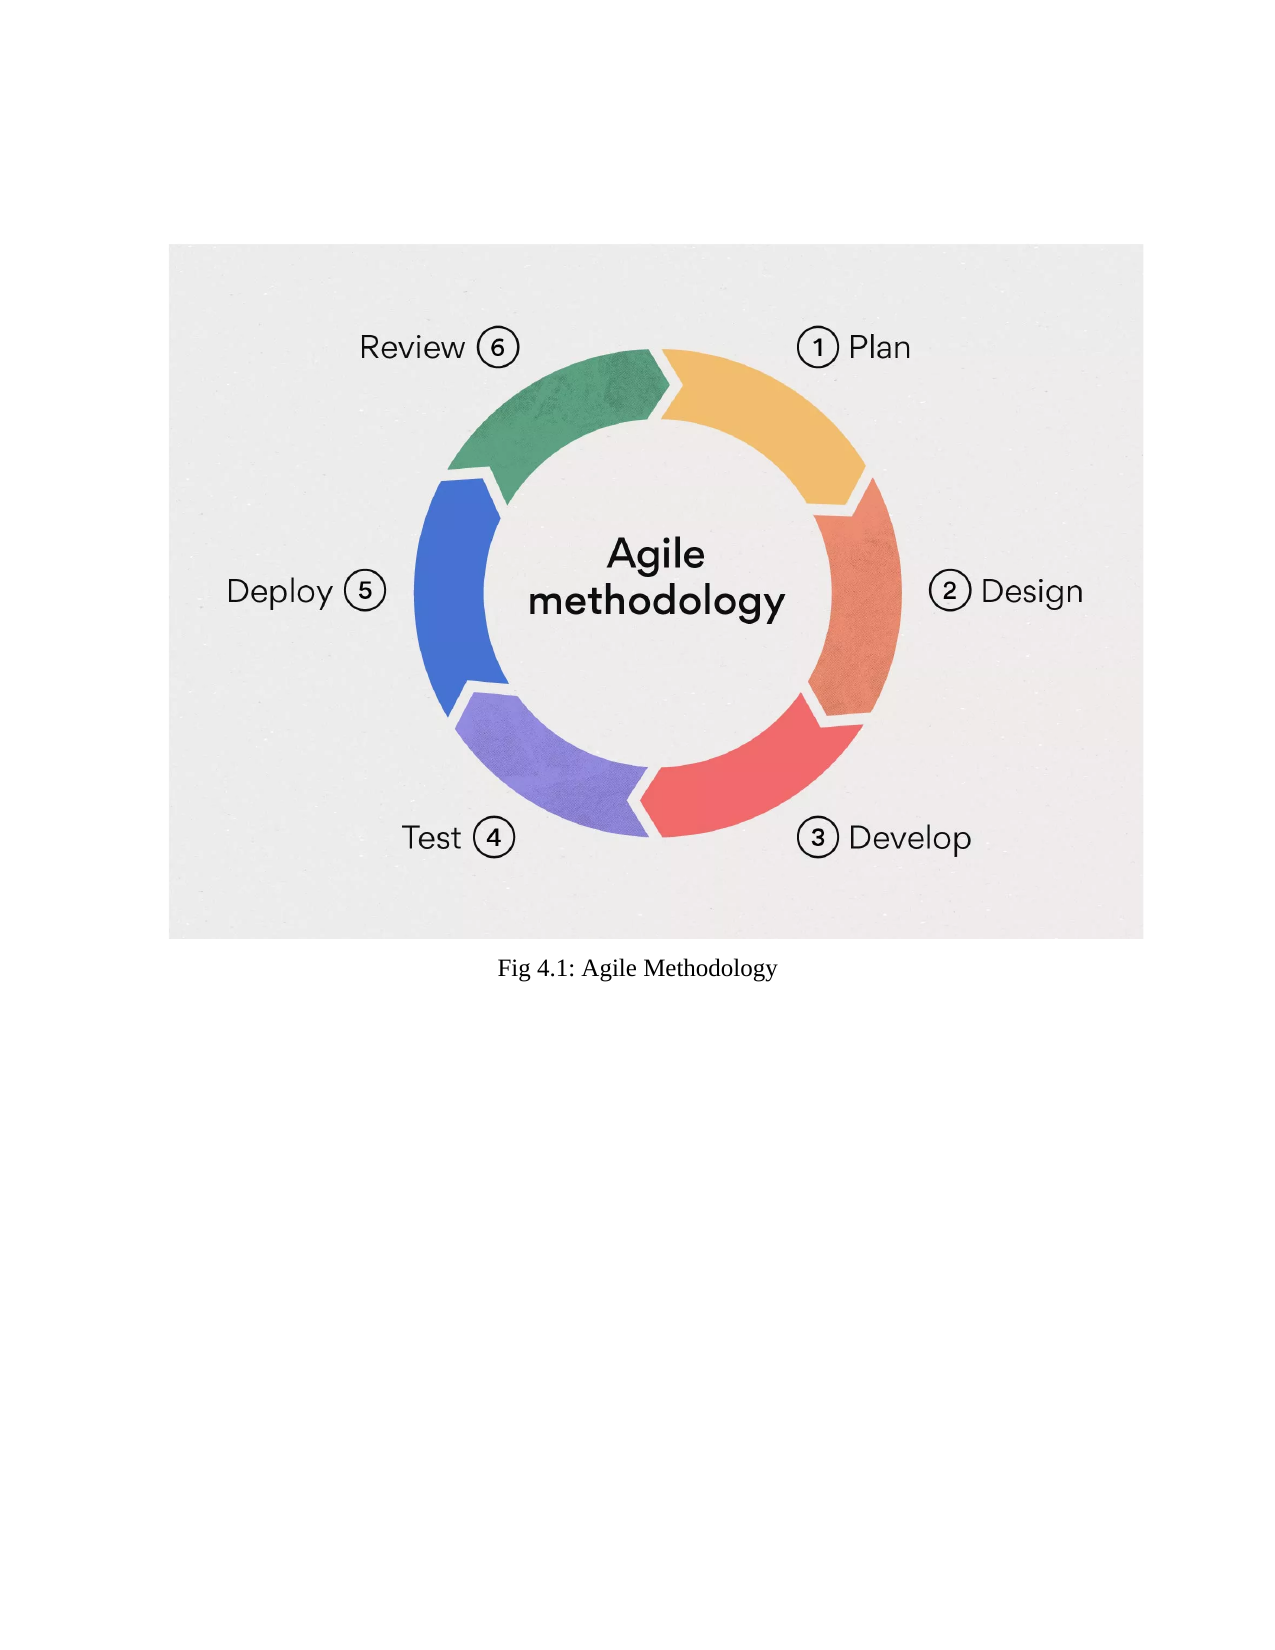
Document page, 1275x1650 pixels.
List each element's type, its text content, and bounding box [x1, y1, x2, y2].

text Fig 4.1: Agile Methodology [150, 243, 1125, 982]
